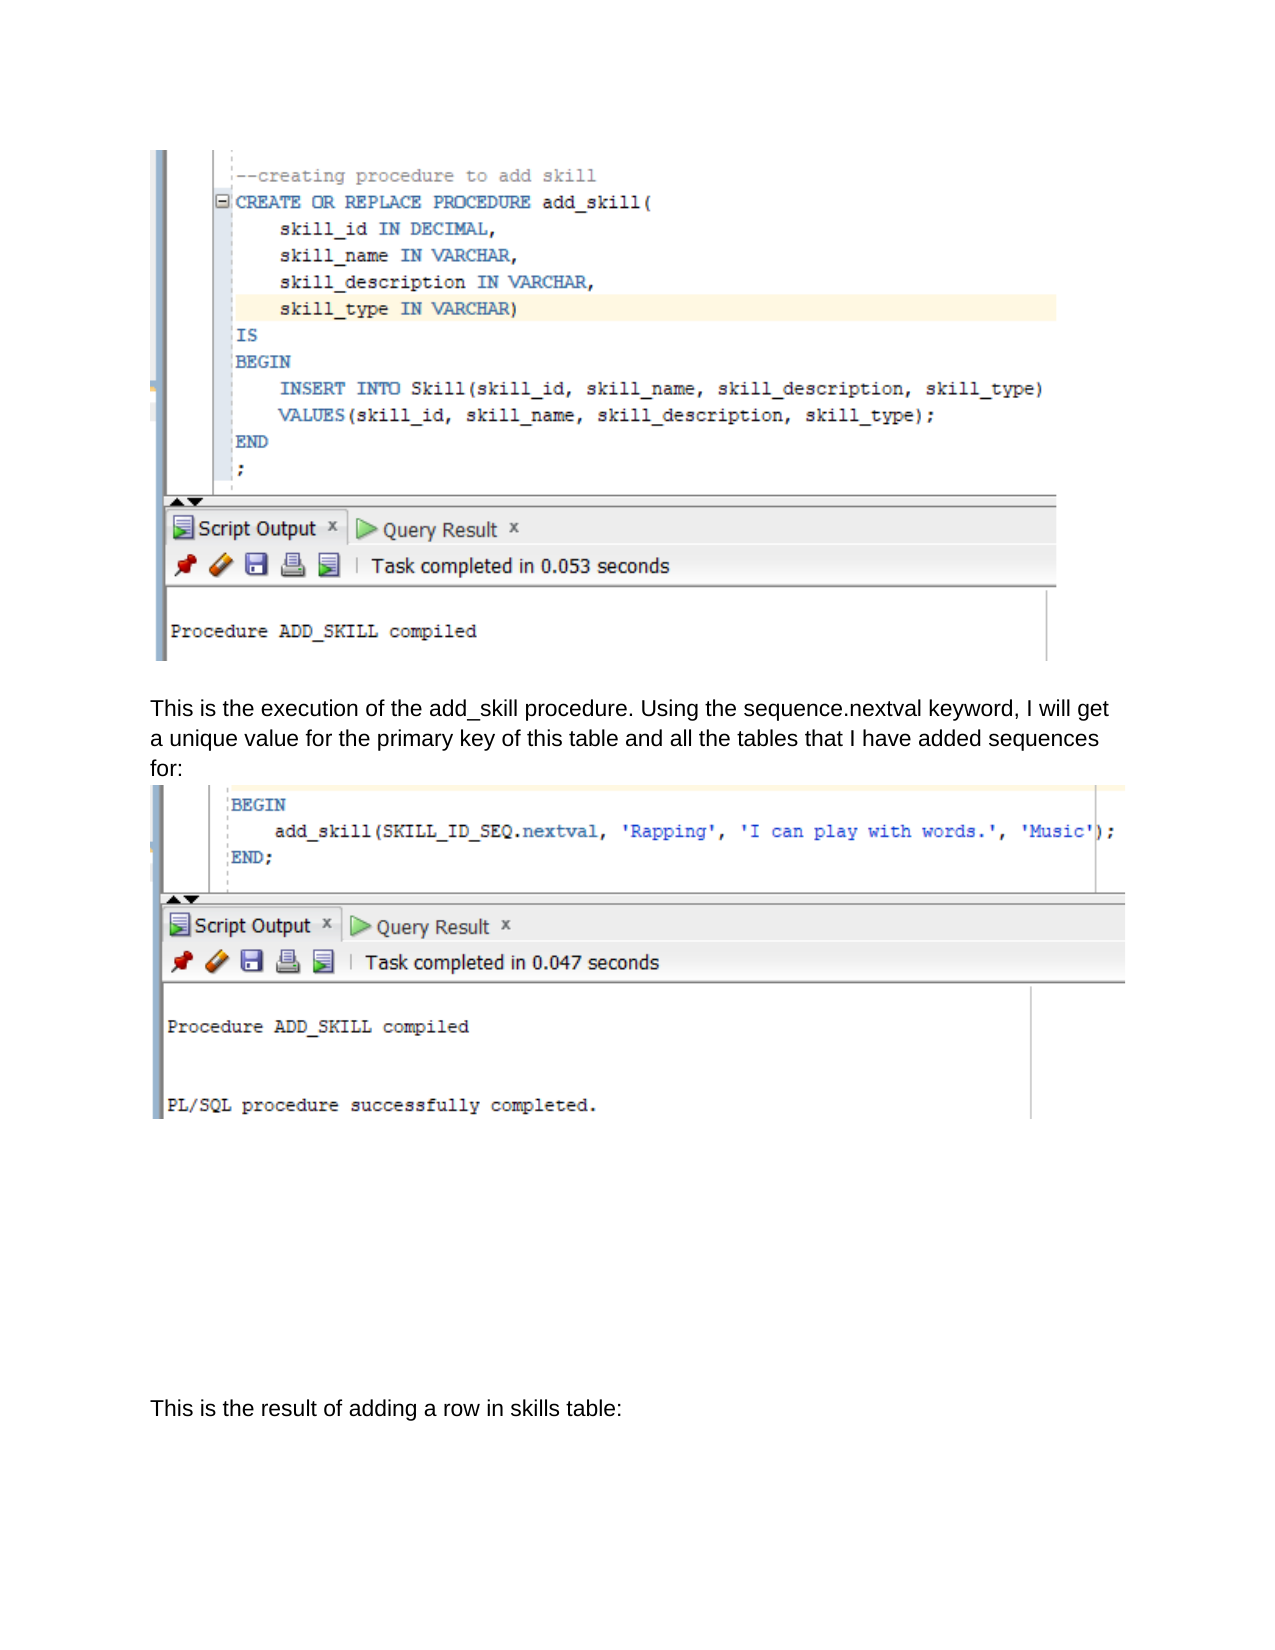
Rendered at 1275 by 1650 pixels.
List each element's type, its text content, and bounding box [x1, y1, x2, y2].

text This is the execution of the add_skill procedure. Using the sequence.nextval keyword, I will get a unique value for the primary key of this table and all the tables that I have added sequences for: [150, 695, 1125, 782]
picture [150, 150, 1057, 661]
picture [150, 785, 1125, 1119]
text This is the result of adding a row in skills table: [150, 1395, 1125, 1421]
